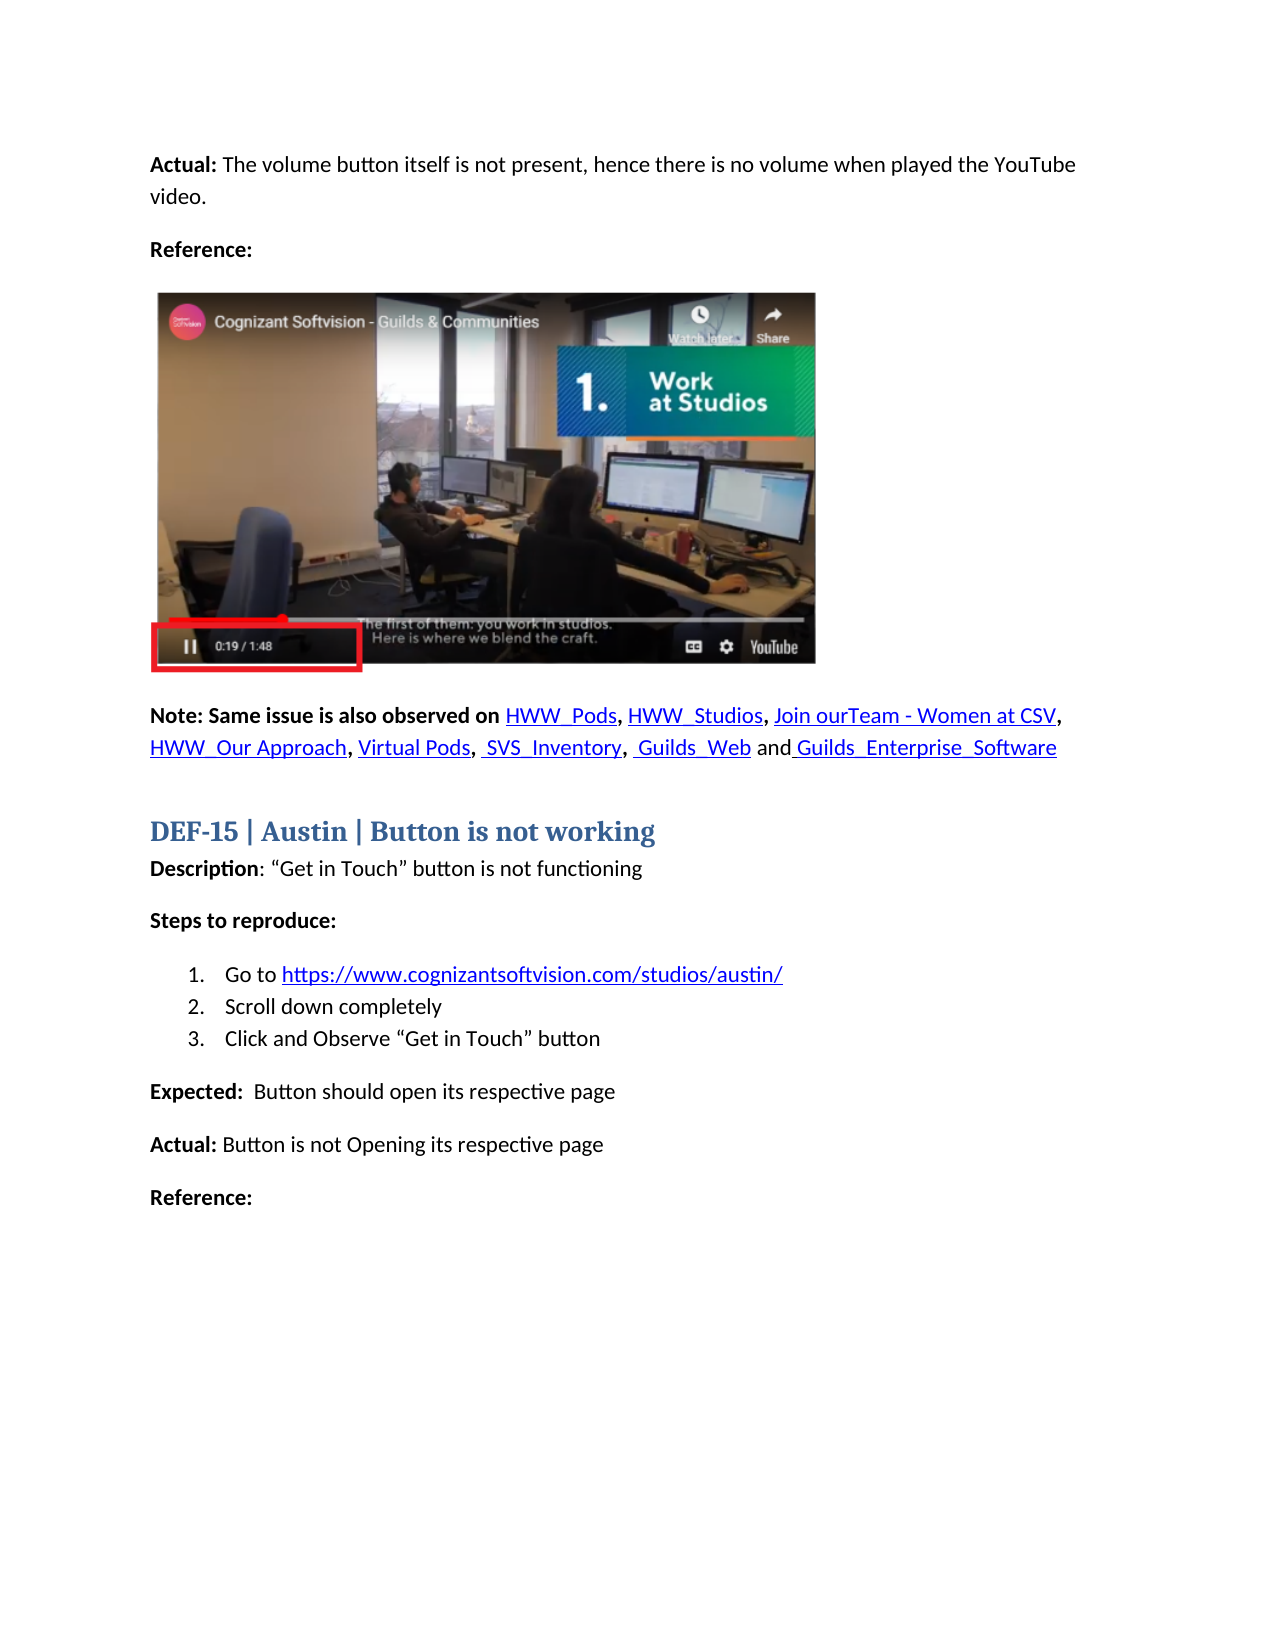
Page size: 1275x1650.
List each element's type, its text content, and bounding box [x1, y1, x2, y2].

text Reference: [150, 1183, 1125, 1211]
text Actual: Button is not Opening its respective page [150, 1130, 1125, 1158]
text Description: “Get in Touch” button is not functioning [150, 854, 1125, 882]
list Scroll down completely [187, 992, 1125, 1020]
text Actual: The volume button itself is not present, hence there is no volume when played the YouTube video. [150, 150, 1125, 210]
text Reference: [150, 235, 1125, 263]
picture [150, 288, 823, 676]
subtitle DEF-15 | Austin | Button is not working [150, 815, 1125, 849]
list Click and Observe “Get in Touch” button [187, 1024, 1125, 1052]
text Expected: Button should open its respective page [150, 1077, 1125, 1105]
list Go to https://www.cognizantsoftvision.com/studios/austin/ [187, 960, 1125, 988]
text Steps to reproduce: [150, 907, 1125, 935]
text Note: Same issue is also observed on HWW_Pods, HWW_Studios, Join ourTeam - Women at CSV, HWW_Our Approach, Virtual Pods, SVS_Inventory, Guilds_Web and Guilds_Enterprise_Software [150, 701, 1125, 761]
